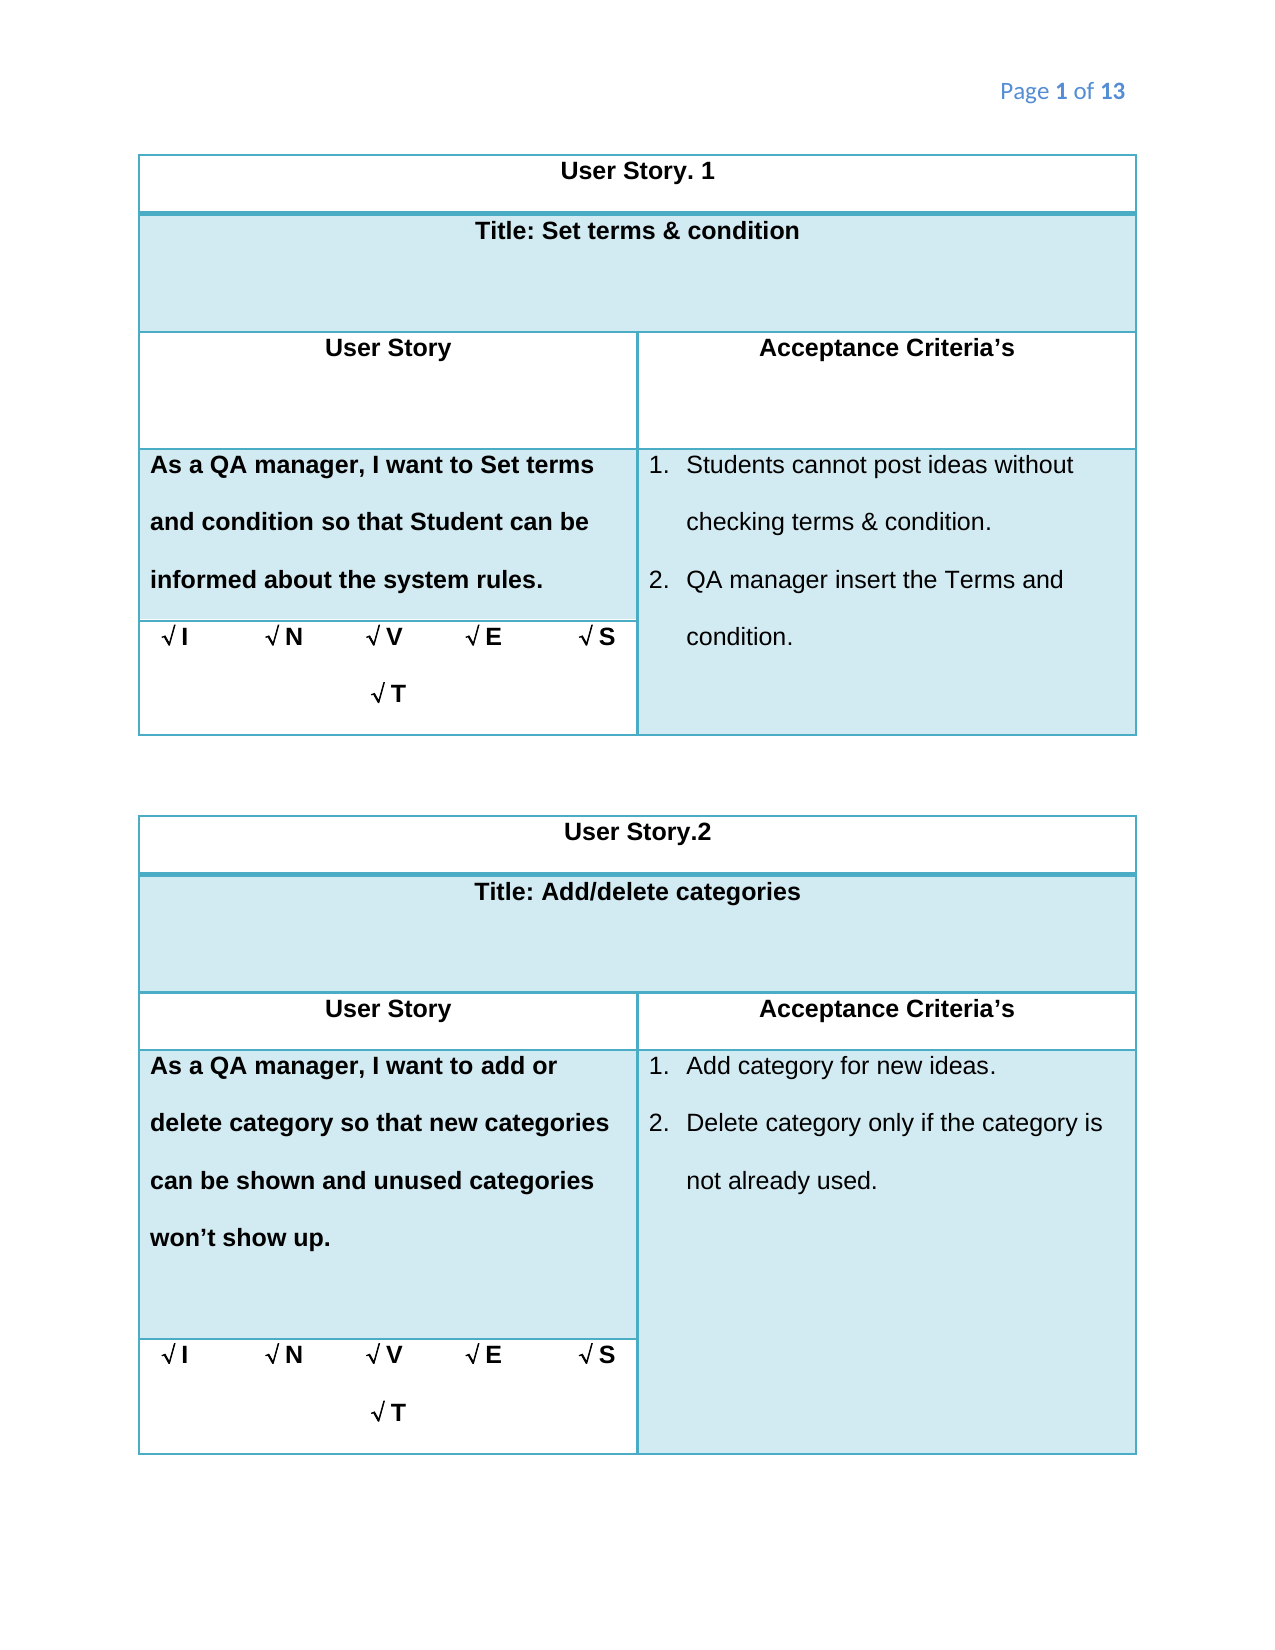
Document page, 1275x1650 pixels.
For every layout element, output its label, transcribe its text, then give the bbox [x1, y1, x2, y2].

table_header User Story.2 [140, 817, 1135, 872]
table_cell Students cannot post ideas without checking terms & condition. QA manager insert the Terms and condition. [639, 450, 1135, 734]
table_cell As a QA manager, I want to add or delete category so that new categories can be shown and unused categories won’t show up. [140, 1051, 636, 1338]
table_cell Title: Add/delete categories [140, 877, 1135, 991]
table_cell Acceptance Criteria’s [639, 333, 1135, 447]
table_header User Story. 1 [140, 156, 1135, 211]
table_cell Acceptance Criteria’s [639, 994, 1135, 1048]
table_cell User Story [140, 994, 636, 1048]
table_cell User Story [140, 333, 636, 447]
table_cell Add category for new ideas. Delete category only if the category is not already used. [639, 1051, 1135, 1453]
table_cell Title: Set terms & condition [140, 216, 1135, 331]
table_cell I N V E S T [140, 622, 636, 734]
table_cell I N V E S T [140, 1340, 636, 1453]
table_cell As a QA manager, I want to Set terms and condition so that Student can be informed about the system rules. [140, 450, 636, 619]
